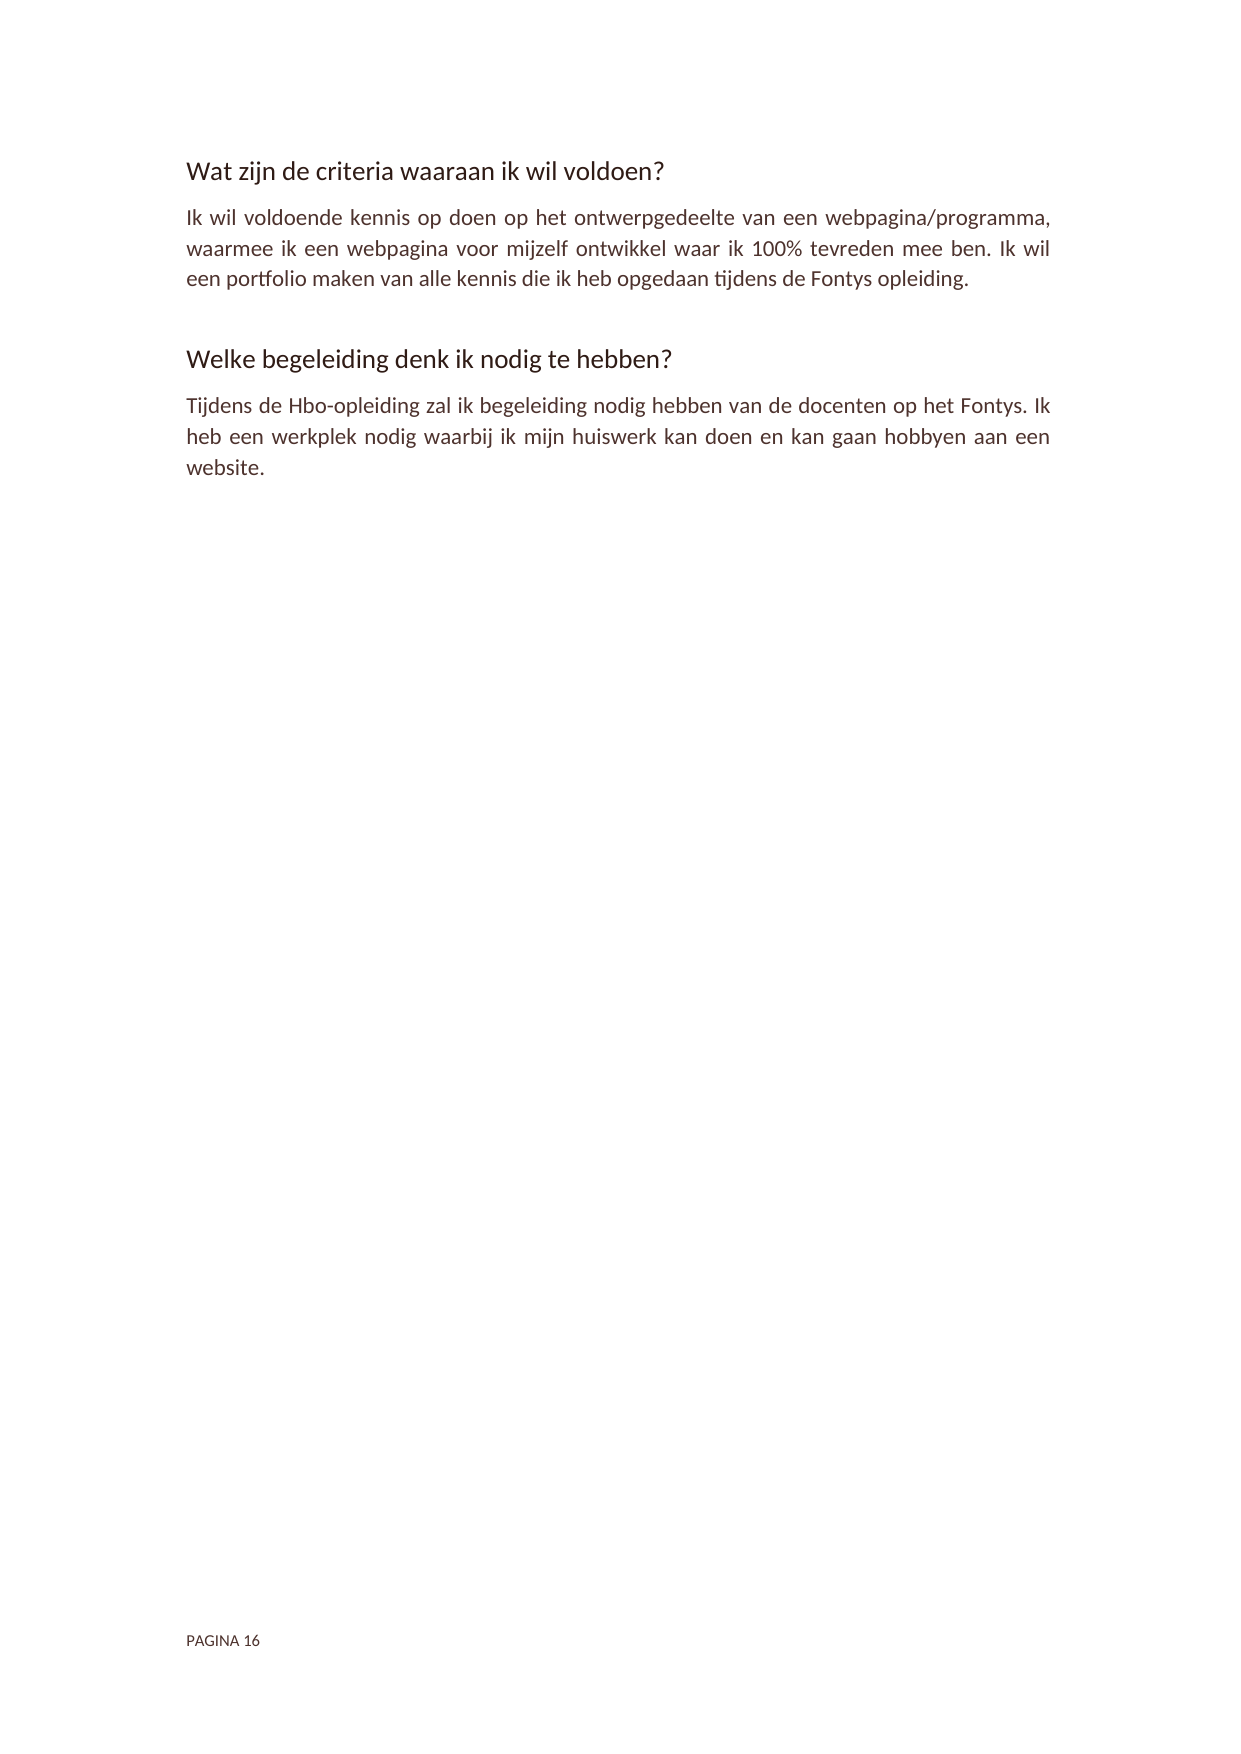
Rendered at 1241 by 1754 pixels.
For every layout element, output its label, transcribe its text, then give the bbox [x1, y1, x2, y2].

text Ik wil voldoende kennis op doen op het ontwerpgedeelte van een webpagina/programma, waarmee ik een webpagina voor mijzelf ontwikkel waar ik 100% tevreden mee ben. Ik wil een portfolio maken van alle kennis die ik heb opgedaan tijdens de Fontys opleiding. [186, 203, 1053, 292]
subtitle Welke begeleiding denk ik nodig te hebben? [186, 342, 1053, 376]
text Tijdens de Hbo-opleiding zal ik begeleiding nodig hebben van de docenten op het Fontys. Ik heb een werkplek nodig waarbij ik mijn huiswerk kan doen en kan gaan hobbyen aan een website. [186, 391, 1053, 481]
subtitle Wat zijn de criteria waaraan ik wil voldoen? [186, 154, 1053, 187]
